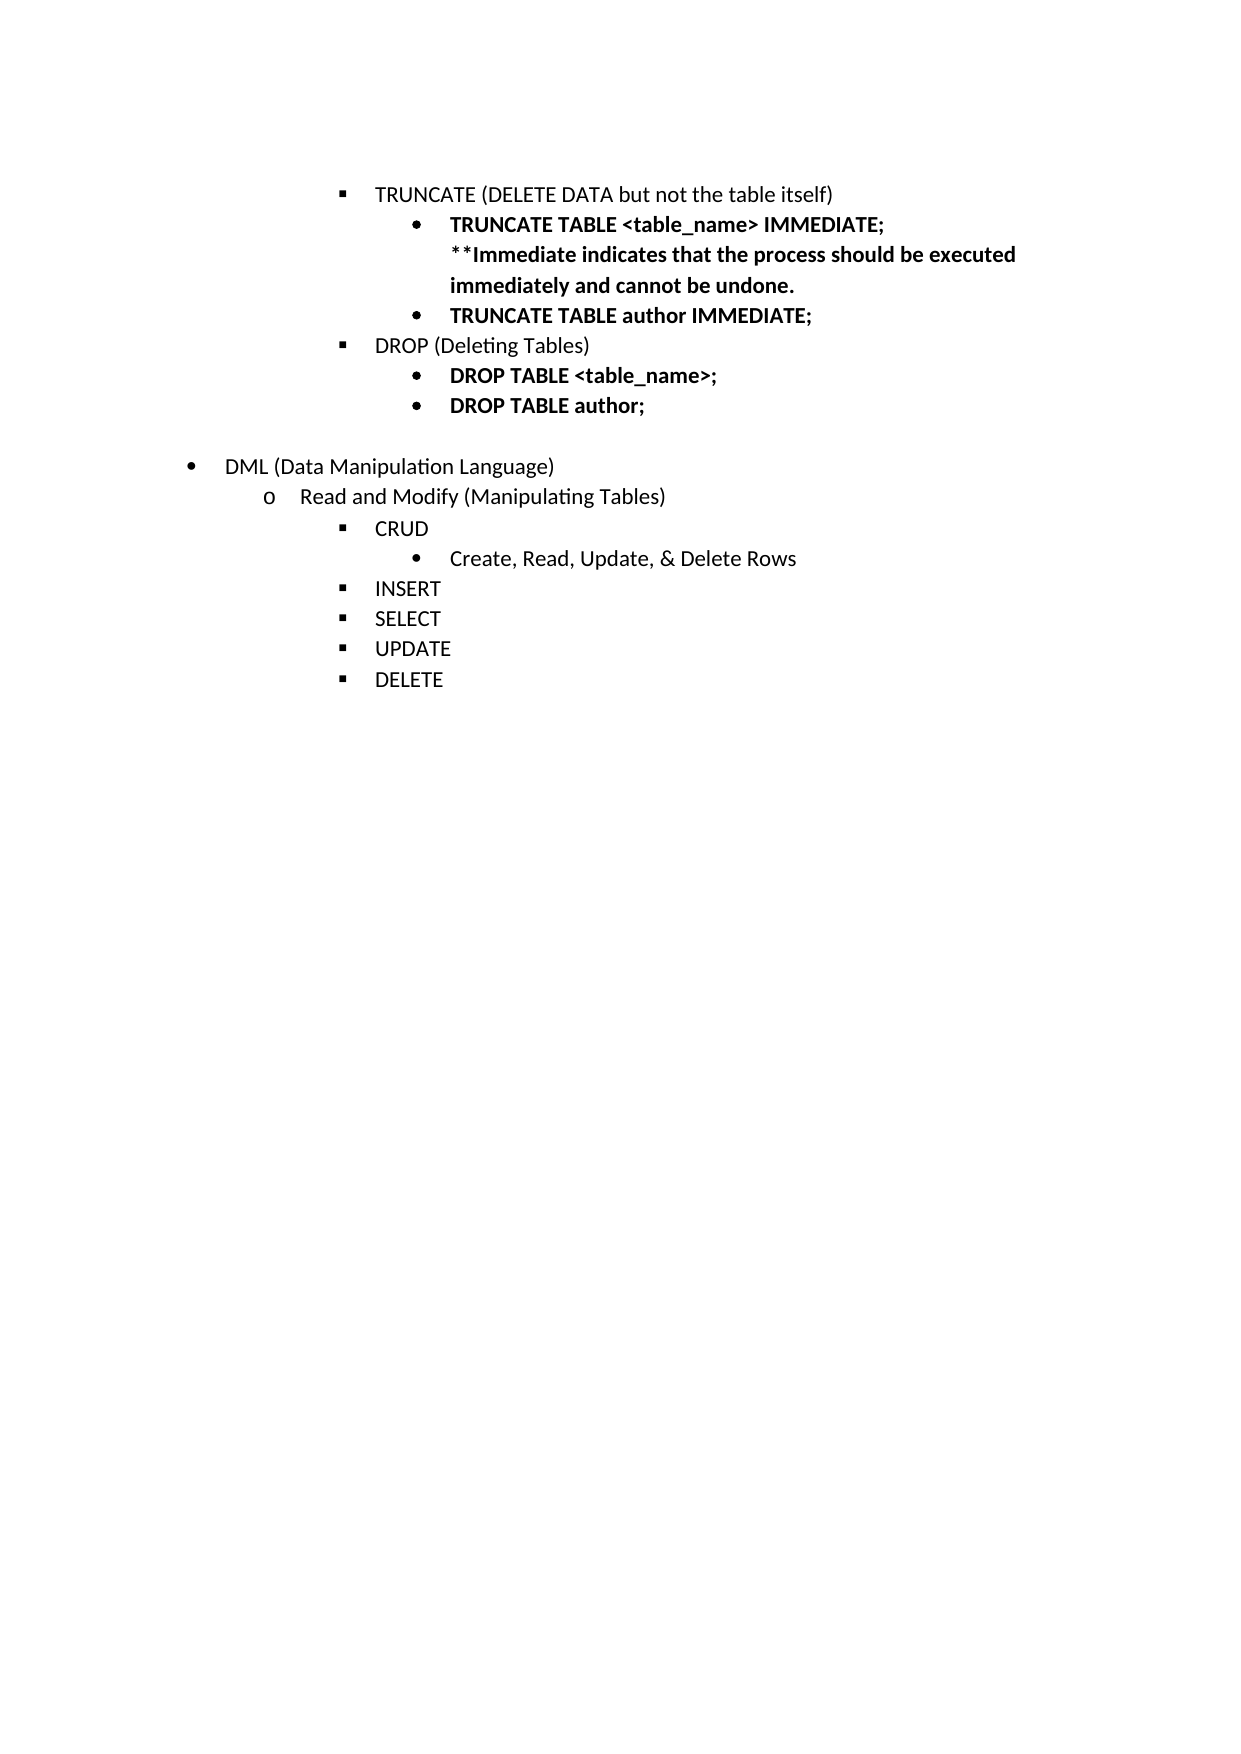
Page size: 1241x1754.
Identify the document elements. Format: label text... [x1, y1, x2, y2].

list TRUNCATE (DELETE DATA but not the table itself) [337, 180, 1090, 208]
list **Immediate indicates that the process should be executed immediately and cannot be undone. [450, 241, 1090, 299]
list INSERT [337, 574, 1090, 602]
list DROP TABLE <table_name>; [412, 361, 1090, 389]
list DROP TABLE author; [412, 392, 1090, 420]
list TRUNCATE TABLE author IMMEDIATE; [412, 301, 1090, 329]
list Create, Read, Update, & Delete Rows [412, 544, 1090, 572]
list SELECT [337, 604, 1090, 632]
list UPDATE [337, 634, 1090, 663]
list CRUD [337, 514, 1090, 542]
list DELETE [337, 665, 1090, 693]
list DML (Data Manipulation Language) [187, 452, 1090, 480]
list TRUNCATE TABLE <table_name> IMMEDIATE; [412, 210, 1090, 238]
list Read and Modify (Manipulating Tables) [262, 482, 1090, 511]
list DROP (Deleting Tables) [337, 331, 1090, 359]
